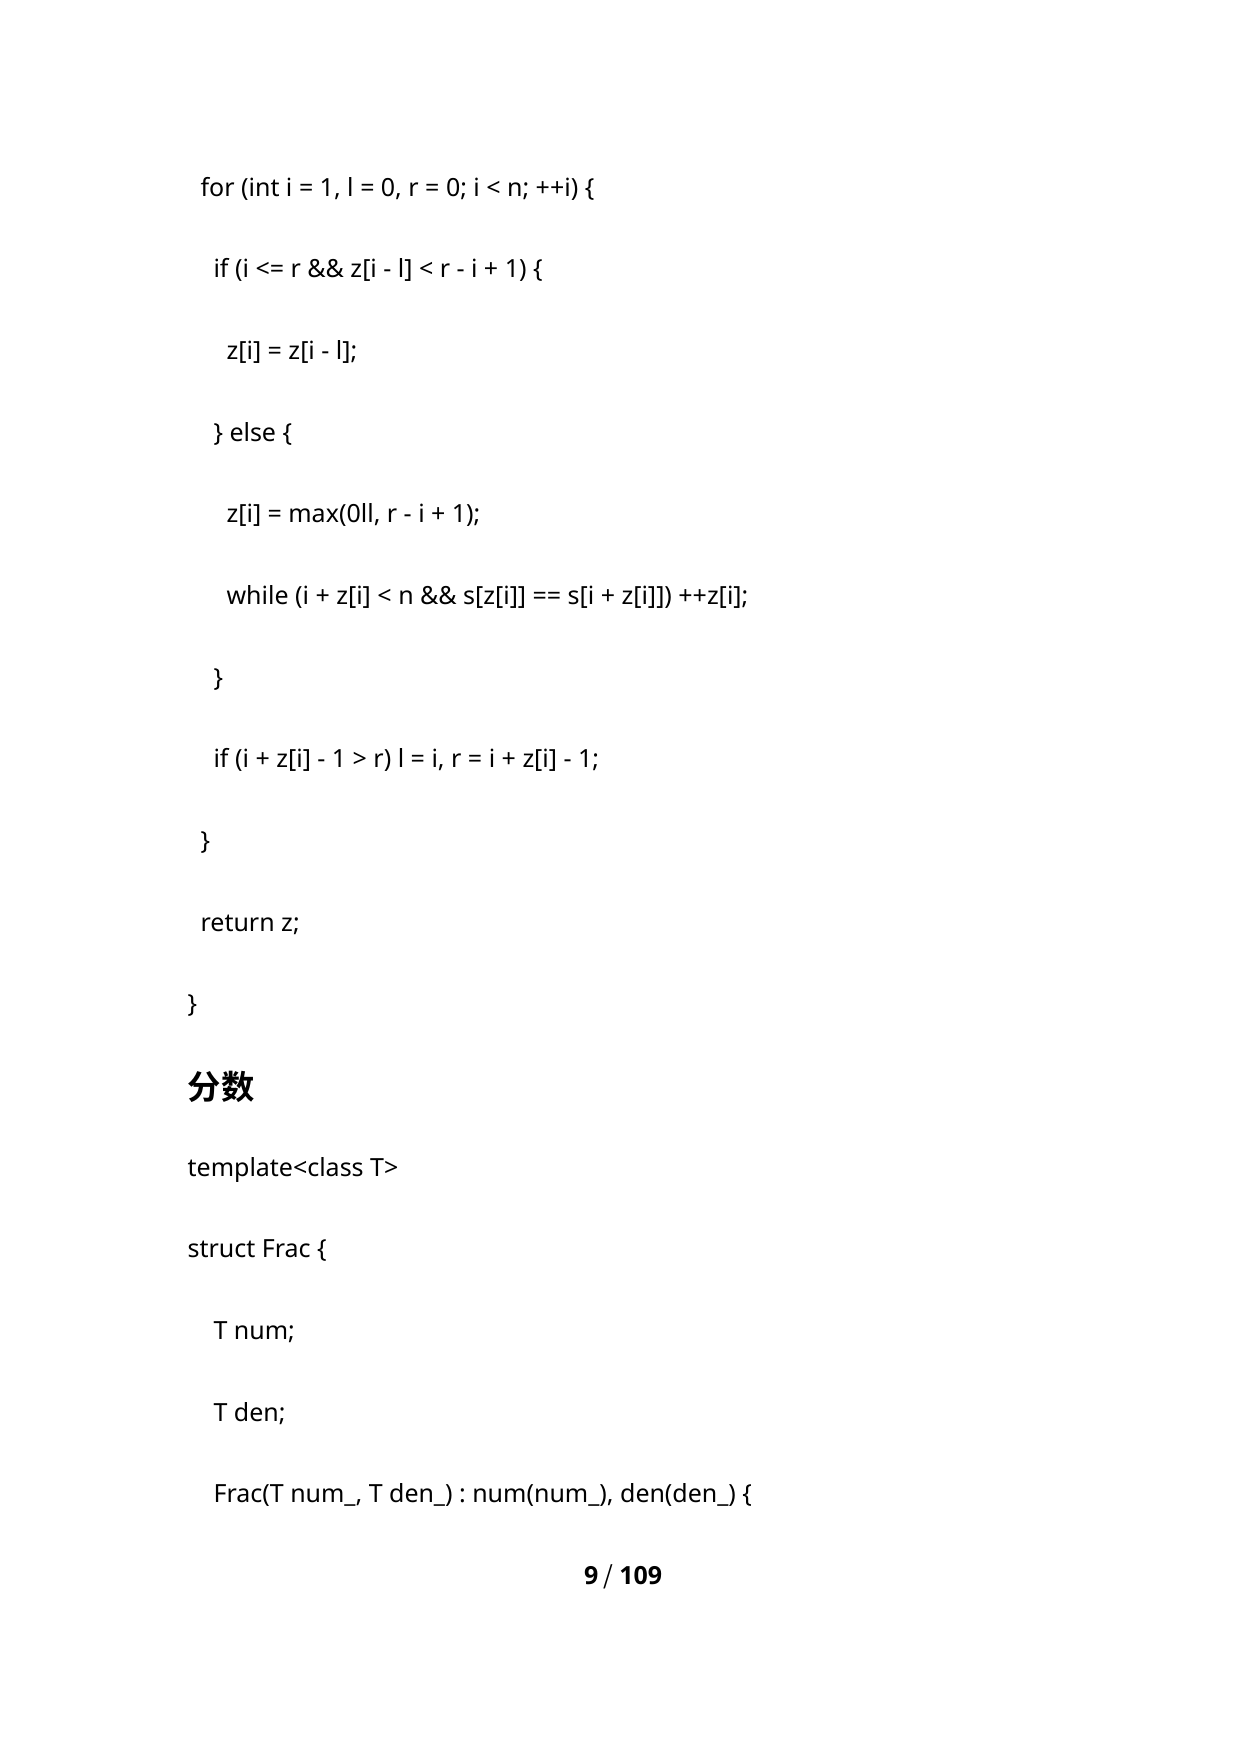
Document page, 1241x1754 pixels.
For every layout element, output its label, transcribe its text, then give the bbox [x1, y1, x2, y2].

text T num; [187, 1297, 1053, 1362]
text } else { [187, 399, 1053, 464]
text 分数 [187, 1052, 1053, 1117]
text template<class T> [187, 1134, 1053, 1199]
text } [187, 807, 1053, 872]
text struct Frac { [187, 1216, 1053, 1281]
text for (int i = 1, l = 0, r = 0; i < n; ++i) { [187, 154, 1053, 219]
text z[i] = z[i - l]; [187, 317, 1053, 382]
text z[i] = max(0ll, r - i + 1); [187, 481, 1053, 546]
text T den; [187, 1379, 1053, 1444]
text while (i + z[i] < n && s[z[i]] == s[i + z[i]]) ++z[i]; [187, 562, 1053, 627]
text } [187, 644, 1053, 709]
text } [187, 971, 1053, 1036]
text return z; [187, 889, 1053, 954]
text if (i <= r && z[i - l] < r - i + 1) { [187, 236, 1053, 301]
text if (i + z[i] - 1 > r) l = i, r = i + z[i] - 1; [187, 726, 1053, 791]
text Frac(T num_, T den_) : num(num_), den(den_) { [187, 1461, 1053, 1526]
